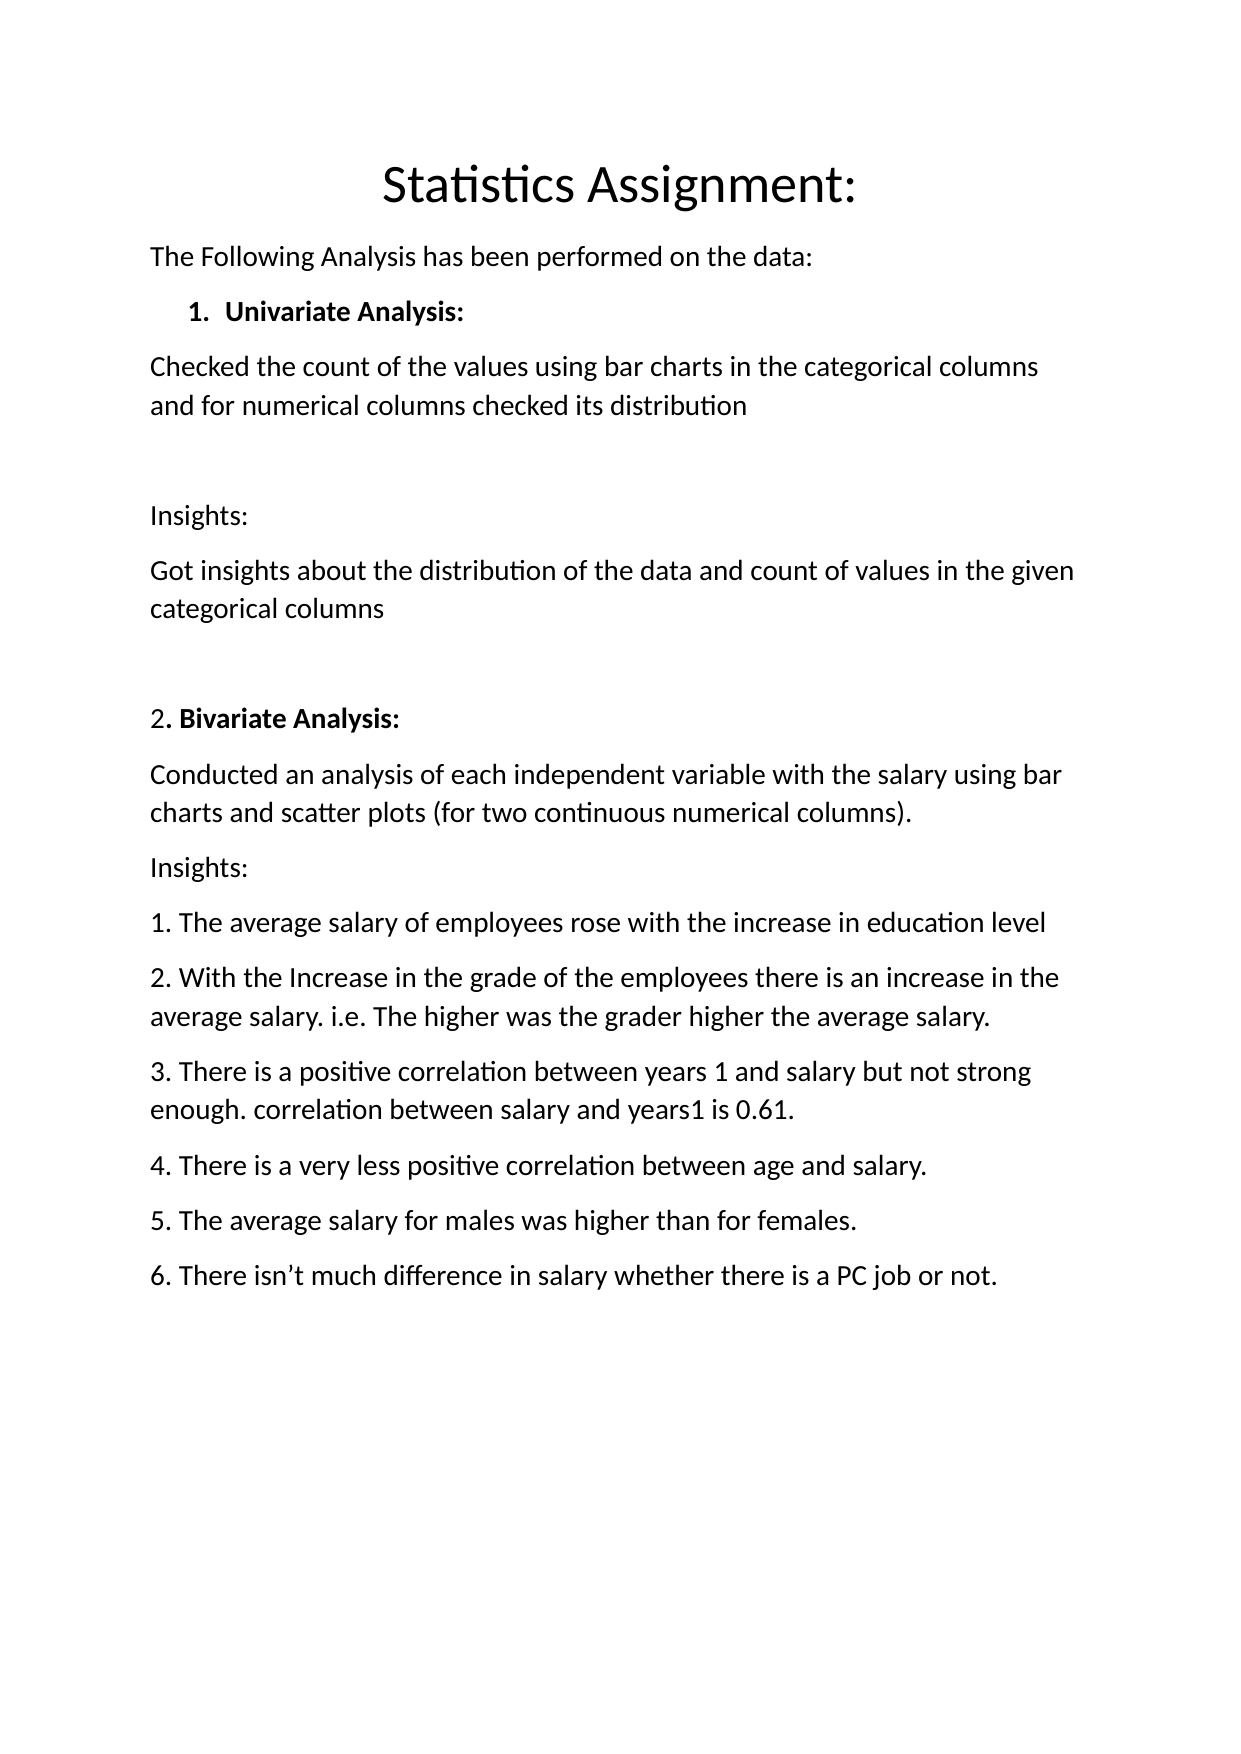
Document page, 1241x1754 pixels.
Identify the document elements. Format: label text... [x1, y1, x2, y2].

text Checked the count of the values using bar charts in the categorical columns and for numerical columns checked its distribution [150, 348, 1090, 422]
text 6. There isn’t much difference in salary whether there is a PC job or not. [150, 1257, 1090, 1292]
list Univariate Analysis: [187, 293, 1090, 329]
text Insights: [150, 849, 1090, 885]
text 2. Bivariate Analysis: [150, 701, 1090, 736]
text 1. The average salary of employees rose with the increase in education level [150, 904, 1090, 940]
text 2. With the Increase in the grade of the employees there is an increase in the average salary. i.e. The higher was the grader higher the average salary. [150, 959, 1090, 1033]
text 4. There is a very less positive correlation between age and salary. [150, 1147, 1090, 1182]
text Insights: [150, 497, 1090, 532]
text 3. There is a positive correlation between years 1 and salary but not strong enough. correlation between salary and years1 is 0.61. [150, 1053, 1090, 1127]
text The Following Analysis has been performed on the data: [150, 238, 1090, 274]
text 5. The average salary for males was higher than for females. [150, 1202, 1090, 1237]
text Statistics Assignment: [150, 150, 1090, 216]
text Got insights about the distribution of the data and count of values in the given categorical columns [150, 552, 1090, 626]
text Conducted an analysis of each independent variable with the salary using bar charts and scatter plots (for two continuous numerical columns). [150, 756, 1090, 830]
